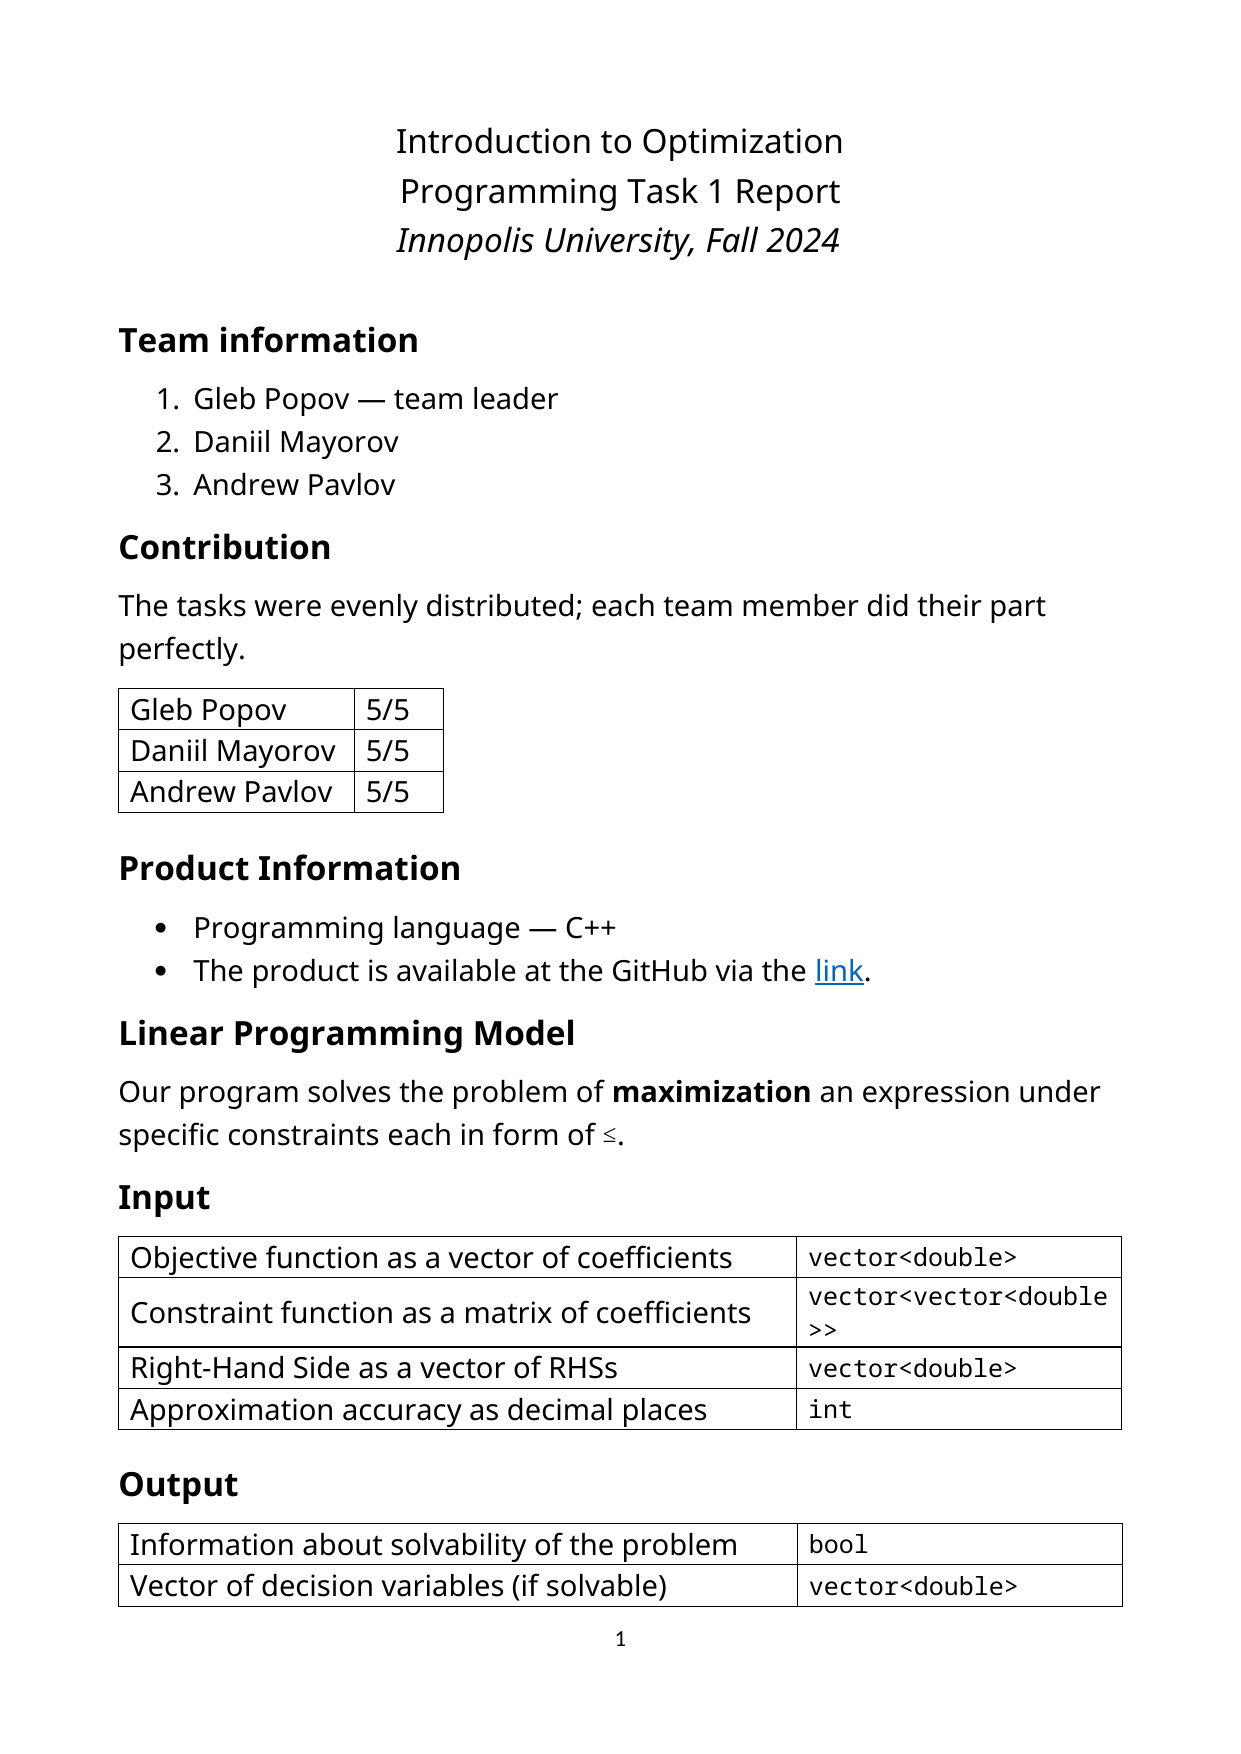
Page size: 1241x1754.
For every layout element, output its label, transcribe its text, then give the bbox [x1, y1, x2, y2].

table_cell 5/5 [355, 730, 443, 771]
text Innopolis University, Fall 2024 [118, 217, 1122, 263]
text The tasks were evenly distributed; each team member did their part perfectly. [118, 586, 1122, 668]
text Contribution [118, 524, 1122, 569]
text Our program solves the problem of maximization an expression under specific constraints each in form of . [118, 1071, 1122, 1154]
table_header vector<double> [797, 1237, 1121, 1277]
list Andrew Pavlov [156, 464, 1122, 504]
table_header bool [798, 1524, 1122, 1564]
table_cell vector<double> [797, 1348, 1121, 1388]
table_header Objective function as a vector of coefficients [119, 1237, 796, 1277]
list Daniil Mayorov [156, 421, 1122, 461]
table_cell Approximation accuracy as decimal places [119, 1389, 796, 1429]
text Linear Programming Model [118, 1009, 1122, 1055]
table_cell int [797, 1389, 1121, 1429]
text Product Information [118, 845, 1122, 890]
text Input [118, 1174, 1122, 1219]
list Gleb Popov — team leader [156, 378, 1122, 418]
table_cell Constraint function as a matrix of coefficients [119, 1278, 796, 1346]
table_cell 5/5 [355, 772, 443, 812]
table_cell Daniil Mayorov [119, 730, 354, 771]
text Introduction to Optimization [118, 118, 1122, 163]
text Programming Task 1 Report [118, 168, 1122, 213]
table_cell Vector of decision variables (if solvable) [119, 1565, 797, 1606]
list Programming language — C++ [156, 907, 1122, 947]
list The product is available at the GitHub via the link. [156, 950, 1122, 989]
text Team information [118, 316, 1122, 362]
table_cell Right-Hand Side as a vector of RHSs [119, 1348, 796, 1388]
table_cell vector<double> [798, 1565, 1122, 1606]
table_cell vector<vector<double>> [797, 1278, 1121, 1346]
table_header 5/5 [355, 689, 443, 729]
table_header Gleb Popov [119, 689, 354, 729]
text Output [118, 1461, 1122, 1506]
table_header Information about solvability of the problem [119, 1524, 797, 1564]
table_cell Andrew Pavlov [119, 772, 354, 812]
